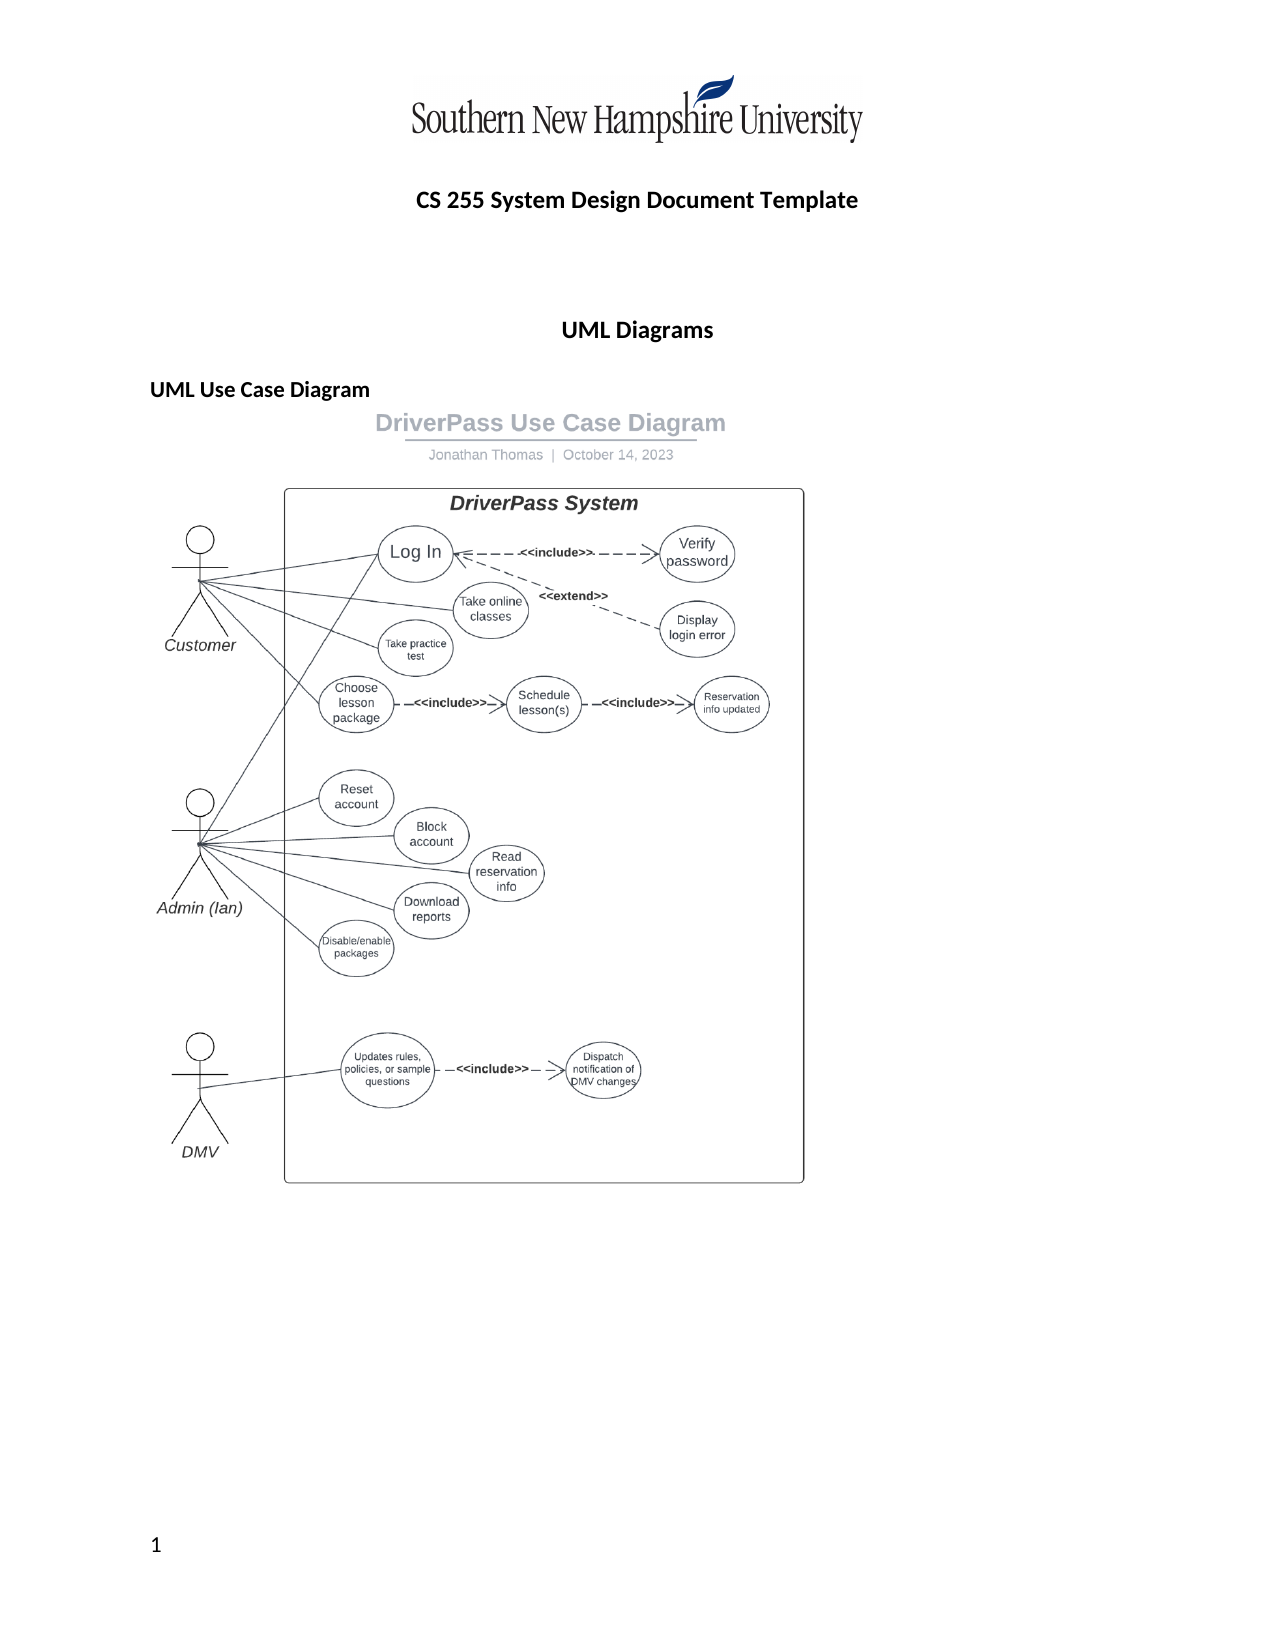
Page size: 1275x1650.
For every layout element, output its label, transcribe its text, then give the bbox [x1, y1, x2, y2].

subtitle UML Use Case Diagram [150, 375, 1125, 403]
picture [412, 75, 863, 143]
subtitle CS 255 System Design Document Template [150, 184, 1125, 214]
picture [150, 403, 833, 1200]
subtitle UML Diagrams [150, 314, 1125, 345]
